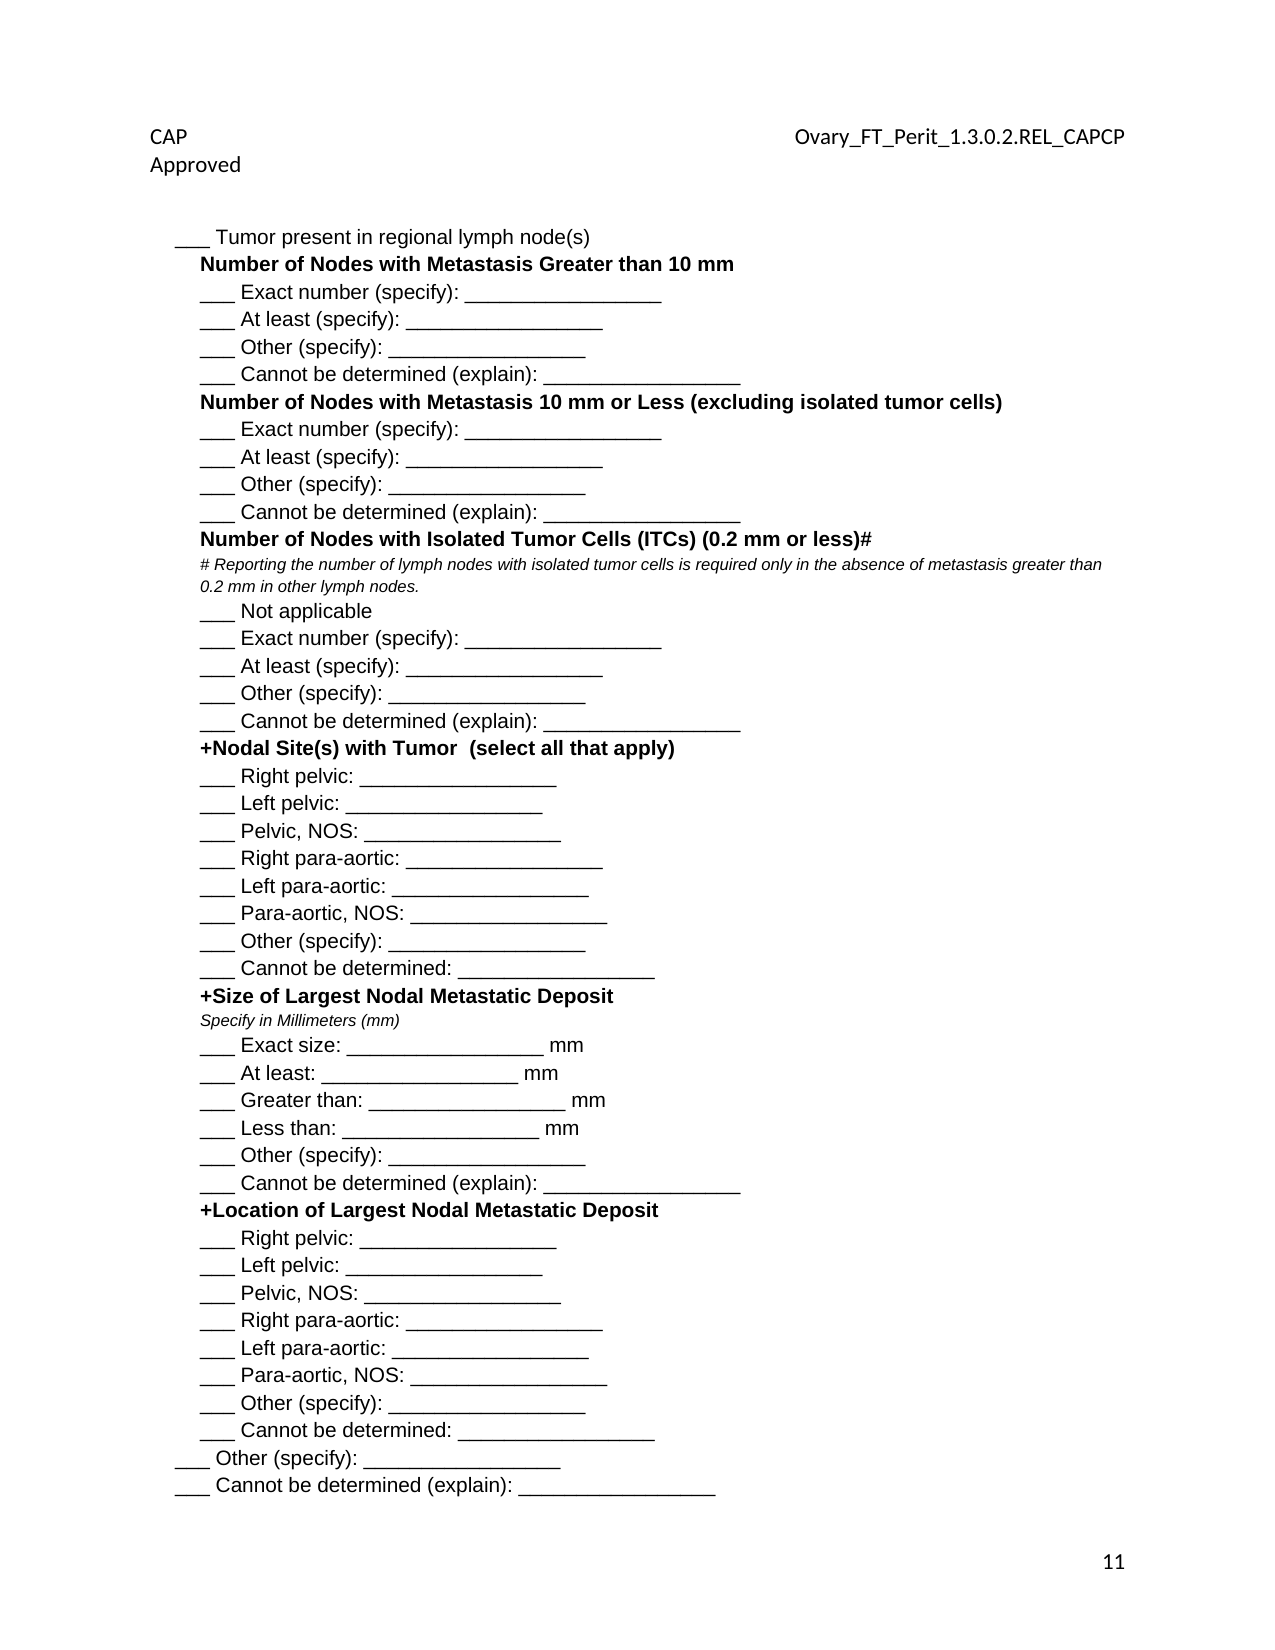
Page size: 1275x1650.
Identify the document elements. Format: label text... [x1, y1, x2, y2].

text ___ Cannot be determined (explain): _________________ [150, 500, 1125, 524]
text ___ Other (specify): _________________ [150, 335, 1125, 359]
text ___ Exact number (specify): _________________ [150, 280, 1125, 304]
text ___ Right pelvic: _________________ [150, 764, 1125, 788]
text +Nodal Site(s) with Tumor (select all that apply) [150, 736, 1125, 760]
text ___ Exact number (specify): _________________ [150, 417, 1125, 441]
text +Size of Largest Nodal Metastatic Deposit [150, 984, 1125, 1008]
text ___ Cannot be determined (explain): _________________ [150, 1473, 1125, 1497]
text ___ Right para-aortic: _________________ [150, 846, 1125, 870]
text ___ Left pelvic: _________________ [150, 1253, 1125, 1277]
text ___ Para-aortic, NOS: _________________ [150, 901, 1125, 925]
text Number of Nodes with Isolated Tumor Cells (ITCs) (0.2 mm or less)# [150, 527, 1125, 551]
text ___ Other (specify): _________________ [150, 681, 1125, 705]
text ___ Right pelvic: _________________ [150, 1226, 1125, 1249]
text ___ Left para-aortic: _________________ [150, 1336, 1125, 1359]
text ___ Cannot be determined (explain): _________________ [150, 709, 1125, 733]
text ___ Pelvic, NOS: _________________ [150, 819, 1125, 843]
text ___ At least: _________________ mm [150, 1061, 1125, 1084]
text ___ Other (specify): _________________ [150, 1446, 1125, 1469]
text ___ Exact size: _________________ mm [150, 1033, 1125, 1057]
text +Location of Largest Nodal Metastatic Deposit [150, 1198, 1125, 1222]
text ___ Other (specify): _________________ [150, 929, 1125, 953]
text ___ At least (specify): _________________ [150, 654, 1125, 678]
text ___ Not applicable [150, 599, 1125, 623]
text ___ Greater than: _________________ mm [150, 1088, 1125, 1112]
text ___ Cannot be determined: _________________ [150, 1418, 1125, 1442]
text ___ Left pelvic: _________________ [150, 791, 1125, 815]
text ___ Other (specify): _________________ [150, 1143, 1125, 1167]
text ___ Left para-aortic: _________________ [150, 874, 1125, 898]
text ___ Tumor present in regional lymph node(s) [150, 225, 1125, 249]
text Number of Nodes with Metastasis 10 mm or Less (excluding isolated tumor cells) [150, 390, 1125, 414]
text ___ Cannot be determined: _________________ [150, 956, 1125, 980]
text ___ Less than: _________________ mm [150, 1116, 1125, 1139]
text ___ Other (specify): _________________ [150, 1391, 1125, 1414]
text Number of Nodes with Metastasis Greater than 10 mm [150, 252, 1125, 276]
text ___ At least (specify): _________________ [150, 307, 1125, 331]
text ___ Para-aortic, NOS: _________________ [150, 1363, 1125, 1387]
text ___ Right para-aortic: _________________ [150, 1308, 1125, 1332]
text # Reporting the number of lymph nodes with isolated tumor cells is required only in the absence of metastasis greater than 0.2 mm in other lymph nodes. [200, 555, 1125, 596]
text ___ Pelvic, NOS: _________________ [150, 1281, 1125, 1304]
text ___ Exact number (specify): _________________ [150, 626, 1125, 650]
text ___ Cannot be determined (explain): _________________ [150, 1171, 1125, 1194]
text ___ At least (specify): _________________ [150, 445, 1125, 469]
text ___ Other (specify): _________________ [150, 472, 1125, 496]
text Specify in Millimeters (mm) [150, 1011, 1125, 1030]
text ___ Cannot be determined (explain): _________________ [150, 362, 1125, 386]
